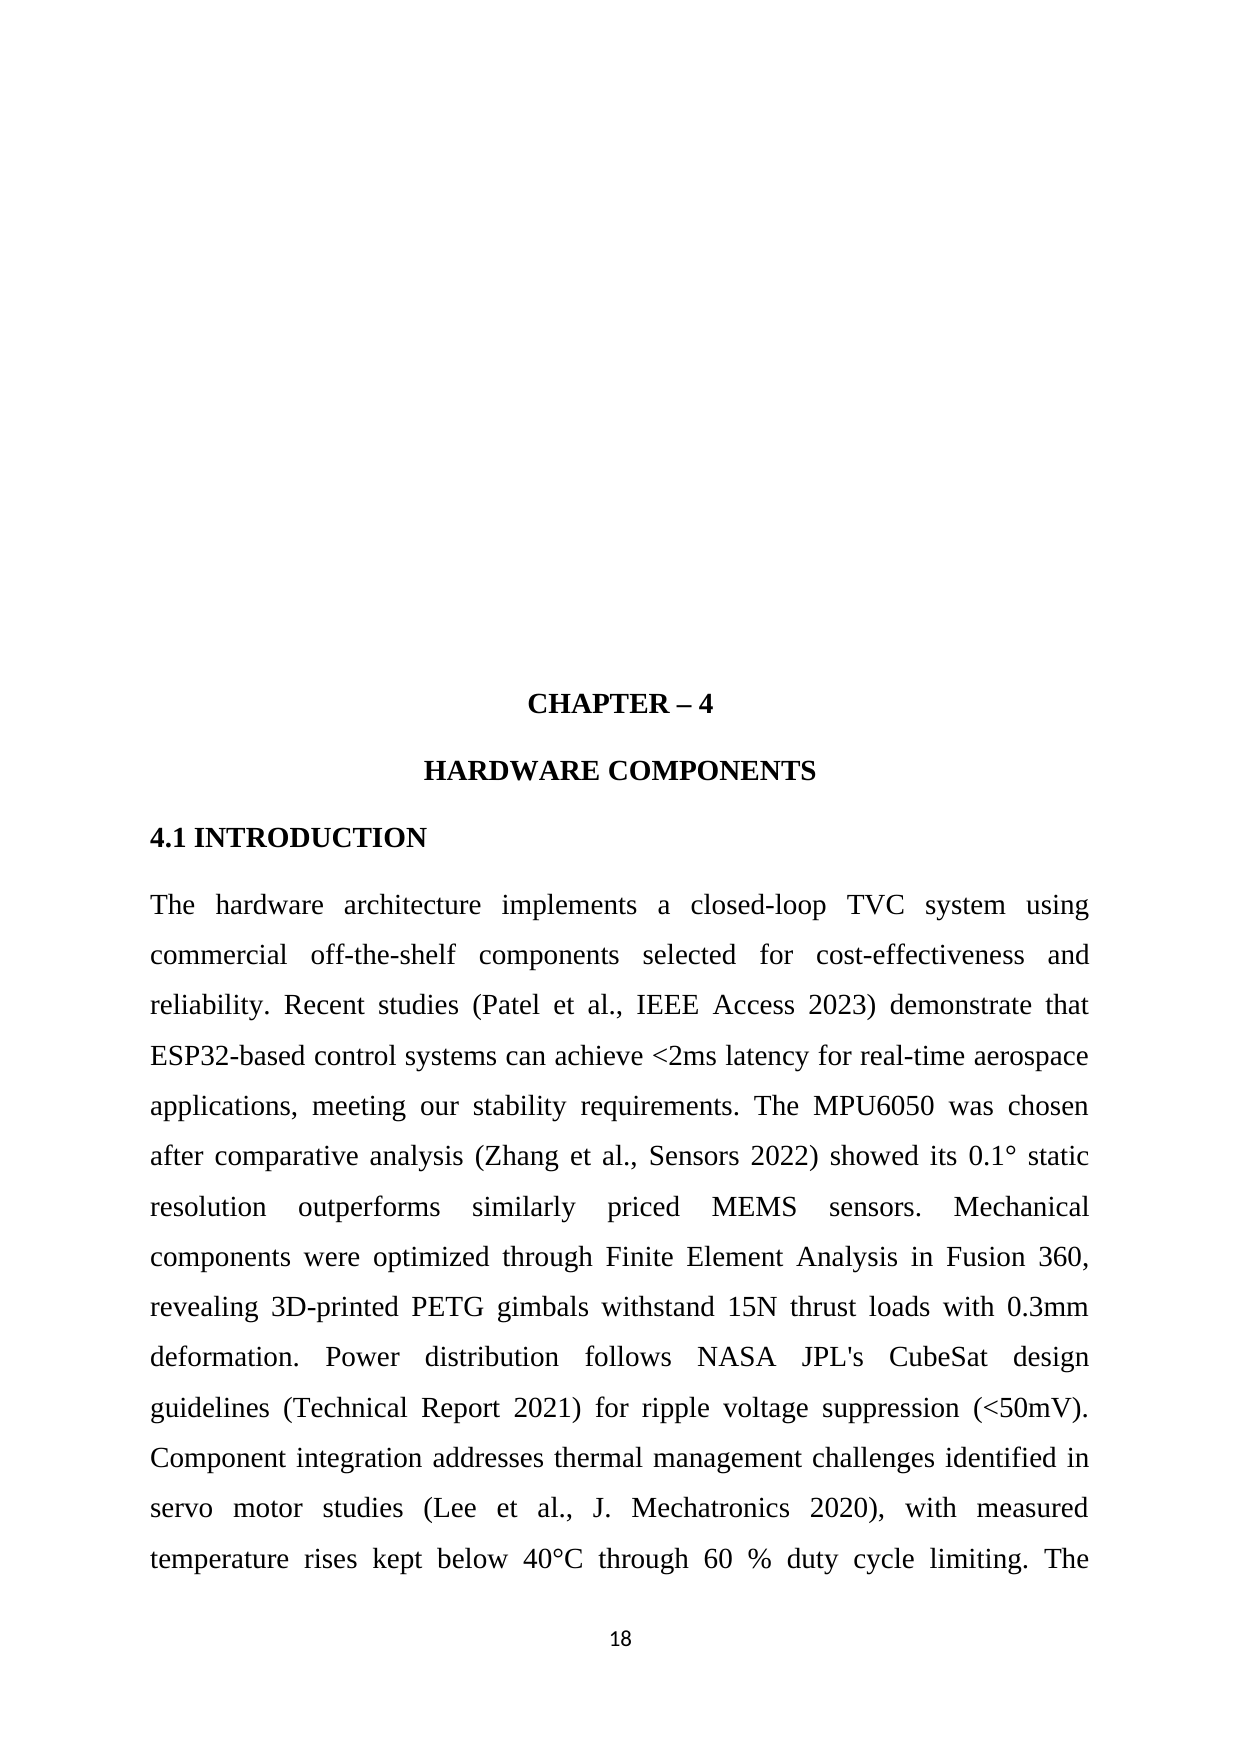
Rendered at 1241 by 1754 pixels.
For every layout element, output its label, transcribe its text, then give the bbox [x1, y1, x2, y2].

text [150, 887, 1090, 1574]
text 4.1 INTRODUCTION [150, 820, 1090, 853]
text HARDWARE COMPONENTS [150, 753, 1090, 786]
text CHAPTER – 4 [150, 686, 1090, 719]
